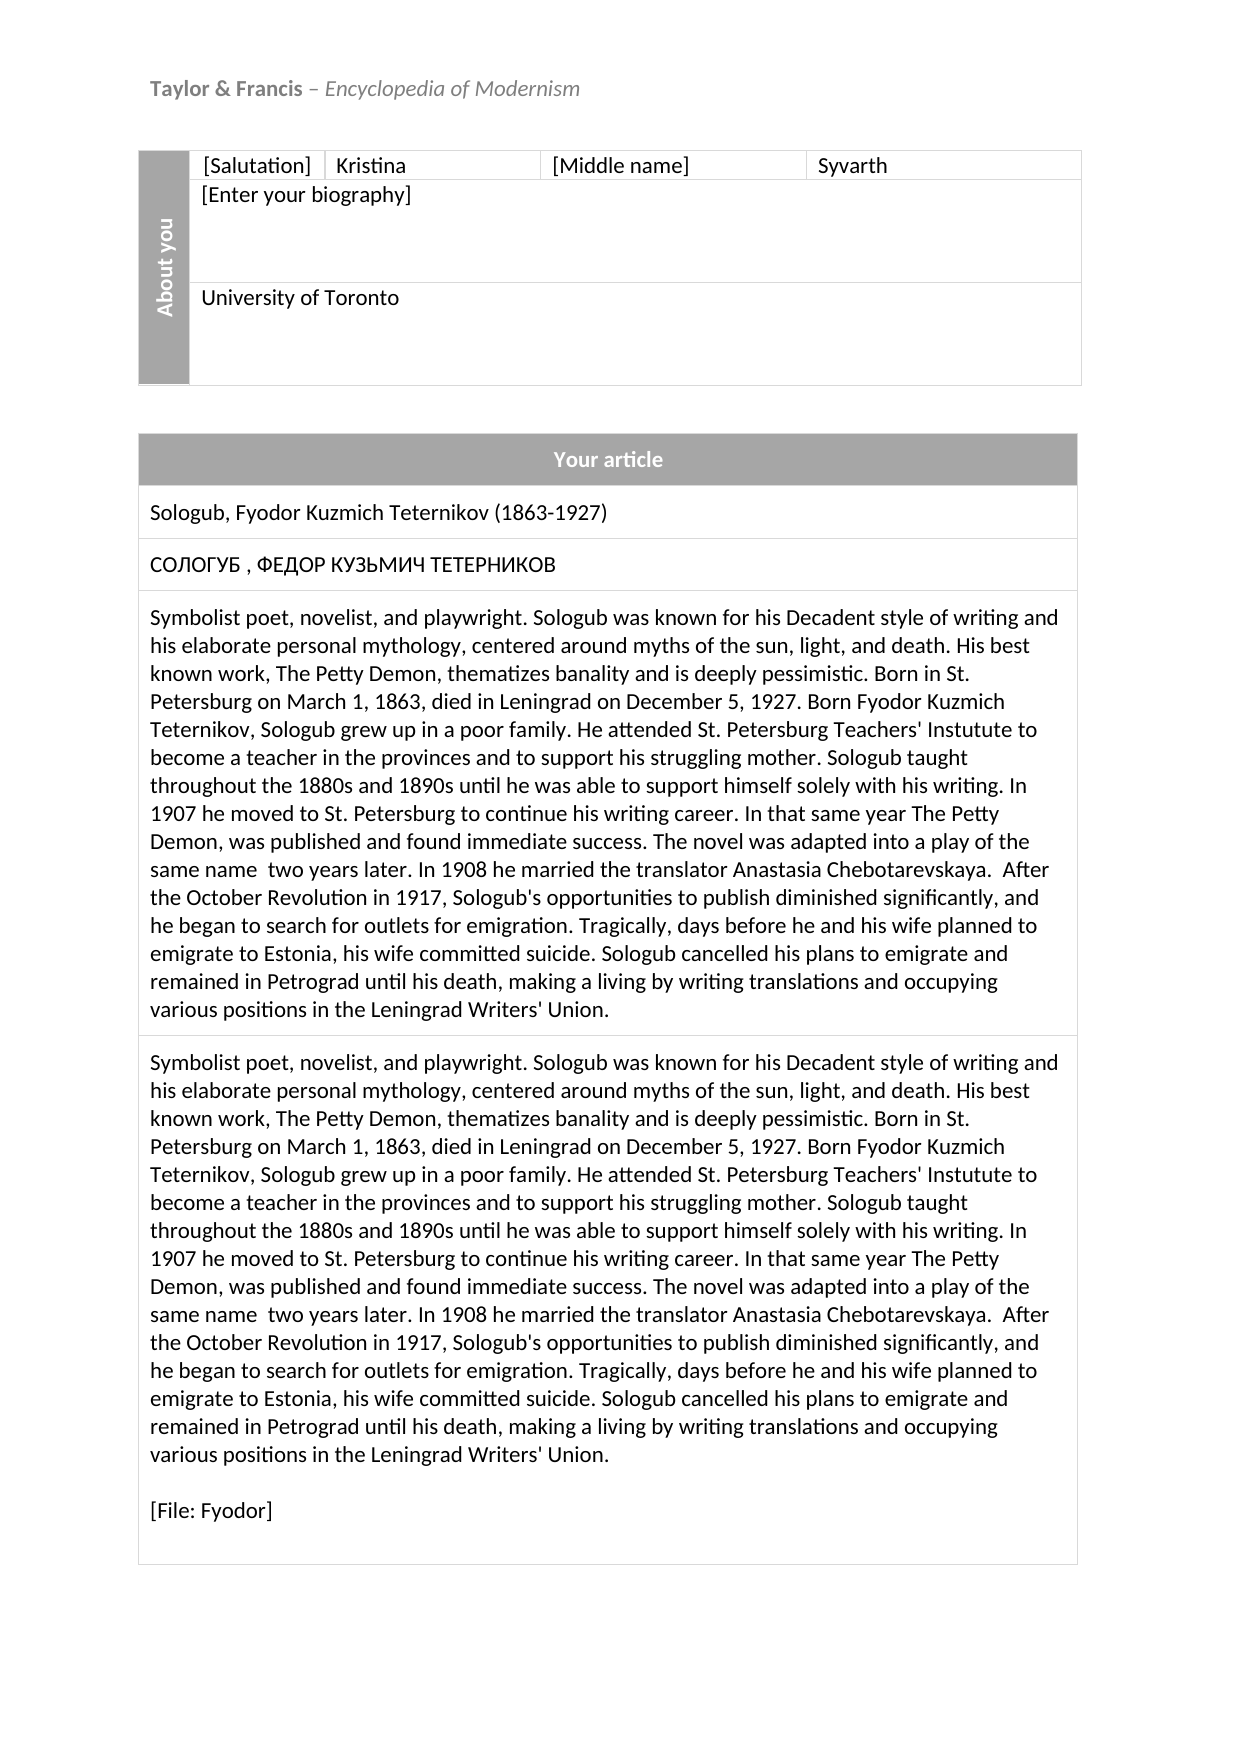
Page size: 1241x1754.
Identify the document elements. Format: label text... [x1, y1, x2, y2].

table_header About you [139, 151, 189, 384]
table_header Your article [139, 434, 1077, 485]
